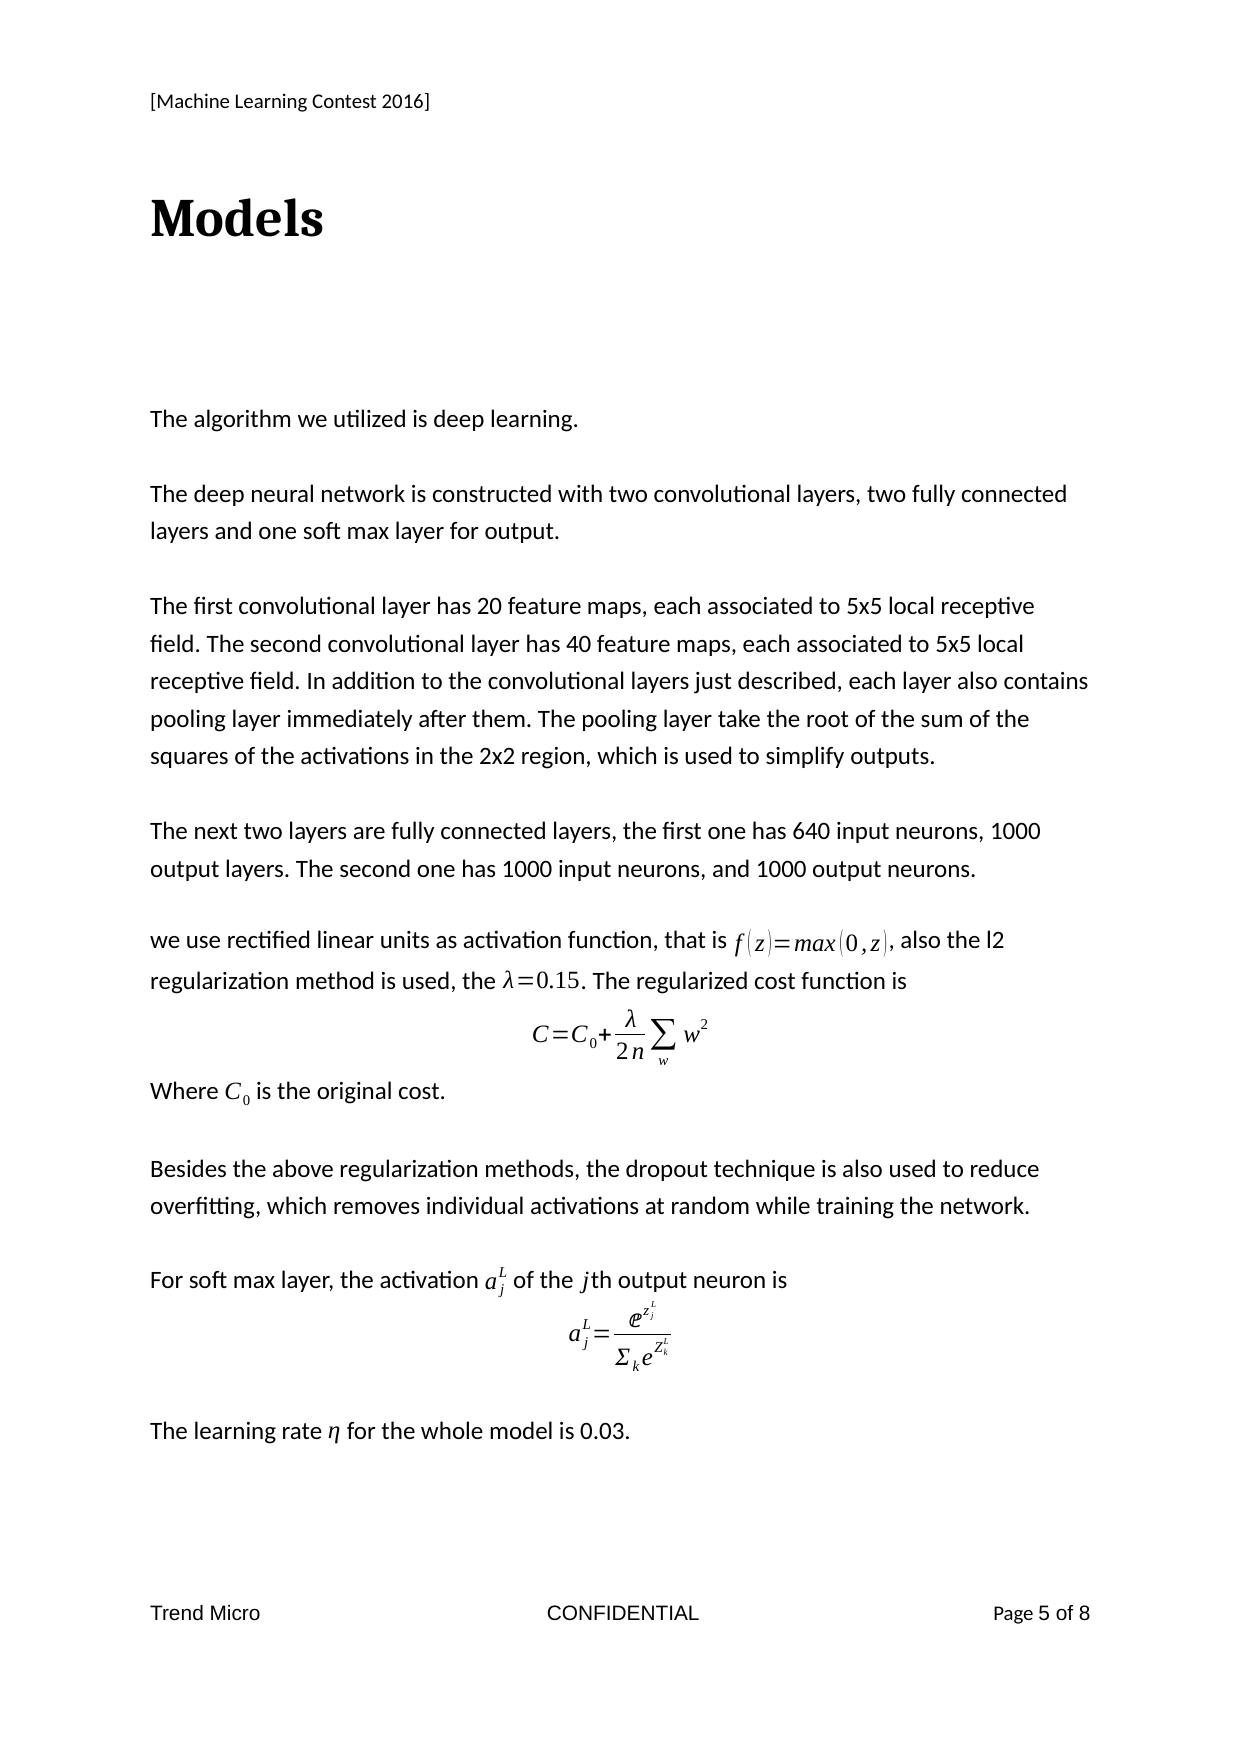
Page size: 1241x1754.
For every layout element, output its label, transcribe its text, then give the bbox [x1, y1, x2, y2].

text The next two layers are fully connected layers, the first one has 640 input neurons, 1000 output layers. The second one has 1000 input neurons, and 1000 output neurons. [150, 812, 1090, 887]
subtitle Models [150, 181, 1090, 256]
text For soft max layer, the activation of the th output neuron is [150, 1262, 1090, 1299]
text The algorithm we utilized is deep learning. [150, 399, 1090, 437]
text The first convolutional layer has 20 feature maps, each associated to 5x5 local receptive field. The second convolutional layer has 40 feature maps, each associated to 5x5 local receptive field. In addition to the convolutional layers just described, each layer also contains pooling layer immediately after them. The pooling layer take the root of the sum of the squares of the activations in the 2x2 region, which is used to simplify outputs. [150, 587, 1090, 774]
text we use rectified linear units as activation function, that is , also the l2 regularization method is used, the . The regularized cost function is [150, 924, 1090, 999]
text Besides the above regularization methods, the dropout technique is also used to reduce overfitting, which removes individual activations at random while training the network. [150, 1149, 1090, 1224]
text The deep neural network is constructed with two convolutional layers, two fully connected layers and one soft max layer for output. [150, 474, 1090, 549]
text Where is the original cost. [150, 1074, 1090, 1112]
text The learning rate for the whole model is 0.03. [150, 1412, 1090, 1449]
